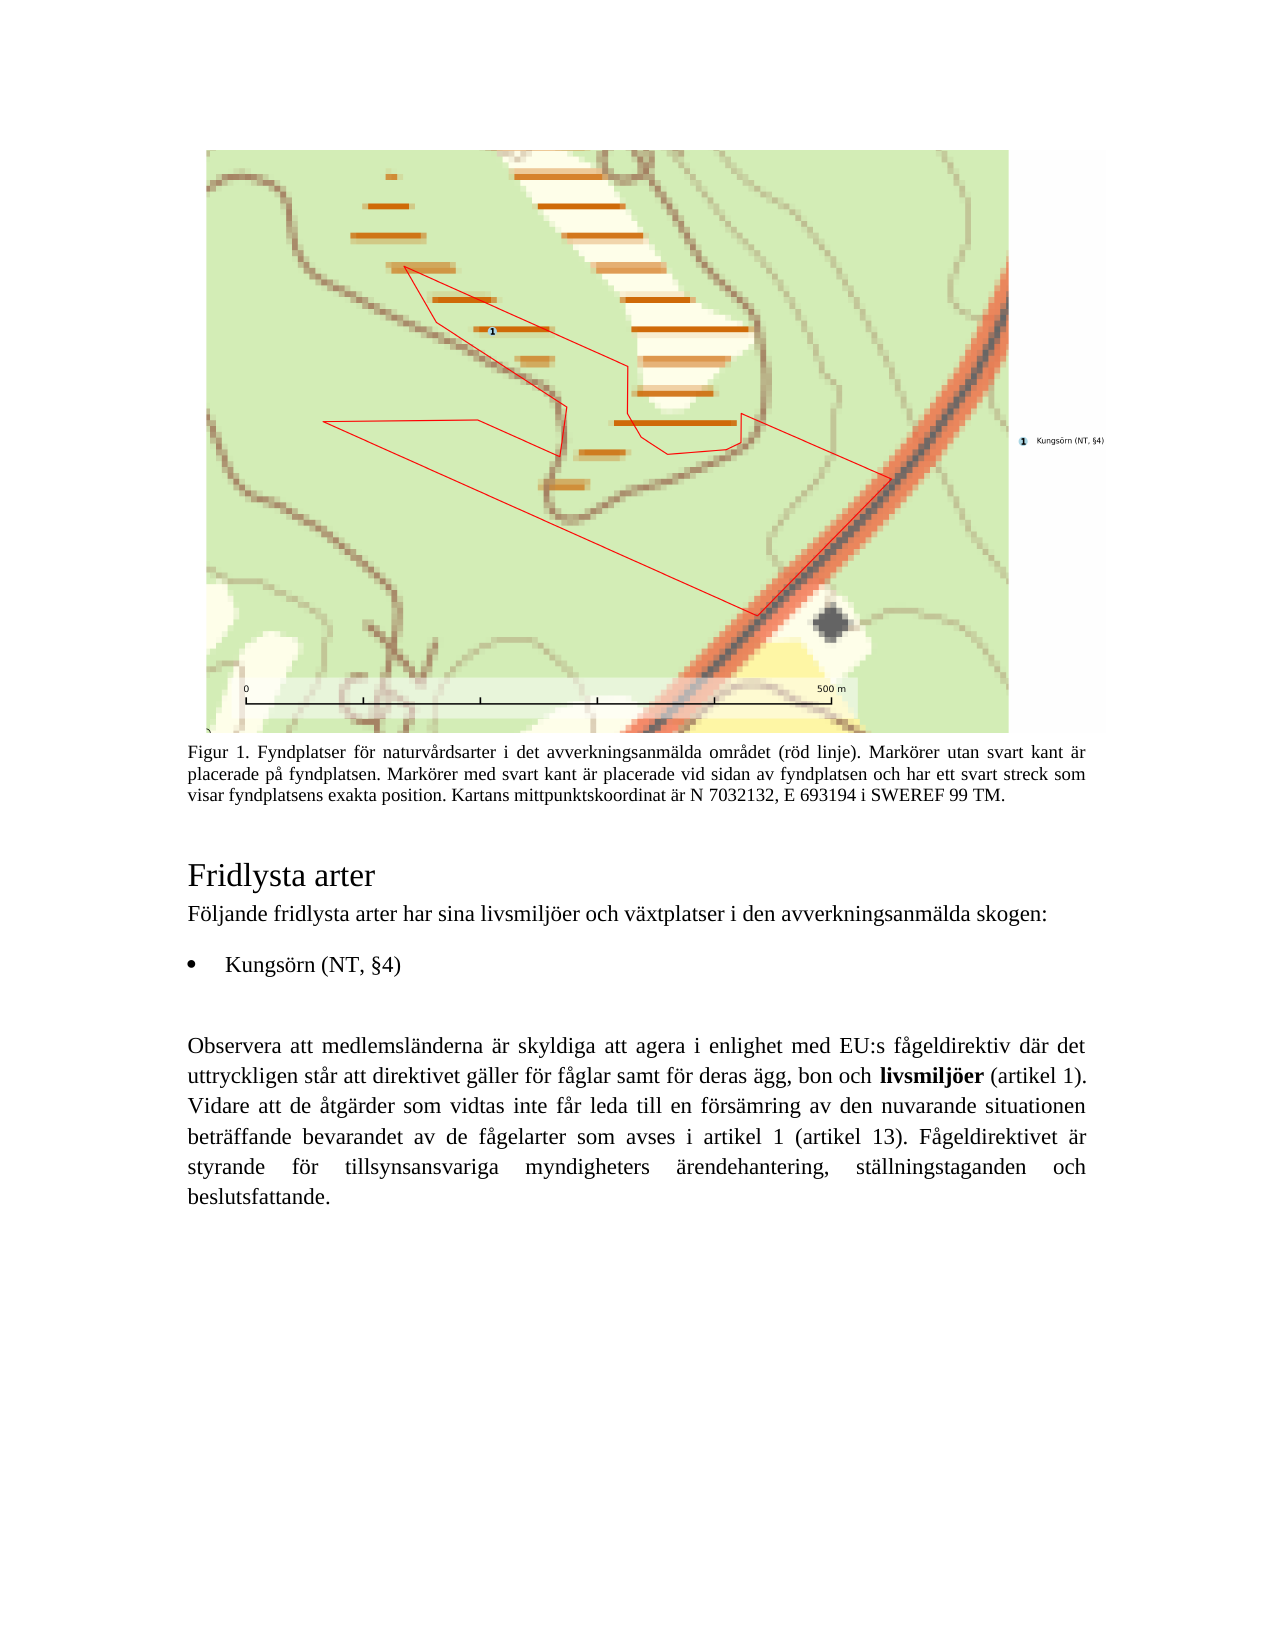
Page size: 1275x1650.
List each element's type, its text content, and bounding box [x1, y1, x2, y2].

text Figur 1. Fyndplatser för naturvårdsarter i det avverkningsanmälda området (röd linje). Markörer utan svart kant är placerade på fyndplatsen. Markörer med svart kant är placerade vid sidan av fyndplatsen och har ett svart streck som visar fyndplatsens exakta position. Kartans mittpunktskoordinat är N 7032132, E 693194 i SWEREF 99 TM. [187, 741, 1087, 806]
picture [206, 150, 1107, 733]
subtitle Fridlysta arter [187, 856, 1087, 894]
text Följande fridlysta arter har sina livsmiljöer och växtplatser i den avverkningsanmälda skogen: [187, 900, 1087, 926]
text Observera att medlemsländerna är skyldiga att agera i enlighet med EU:s fågeldirektiv där det uttryckligen står att direktivet gäller för fåglar samt för deras ägg, bon och livsmiljöer (artikel 1). Vidare att de åtgärder som vidtas inte får leda till en försämring av den nuvarande situationen beträffande bevarandet av de fågelarter som avses i artikel 1 (artikel 13). Fågeldirektivet är styrande för tillsynsansvariga myndigheters ärendehantering, ställningstaganden och beslutsfattande. [187, 1002, 1087, 1209]
list Kungsörn (NT, §4) [187, 951, 1087, 977]
